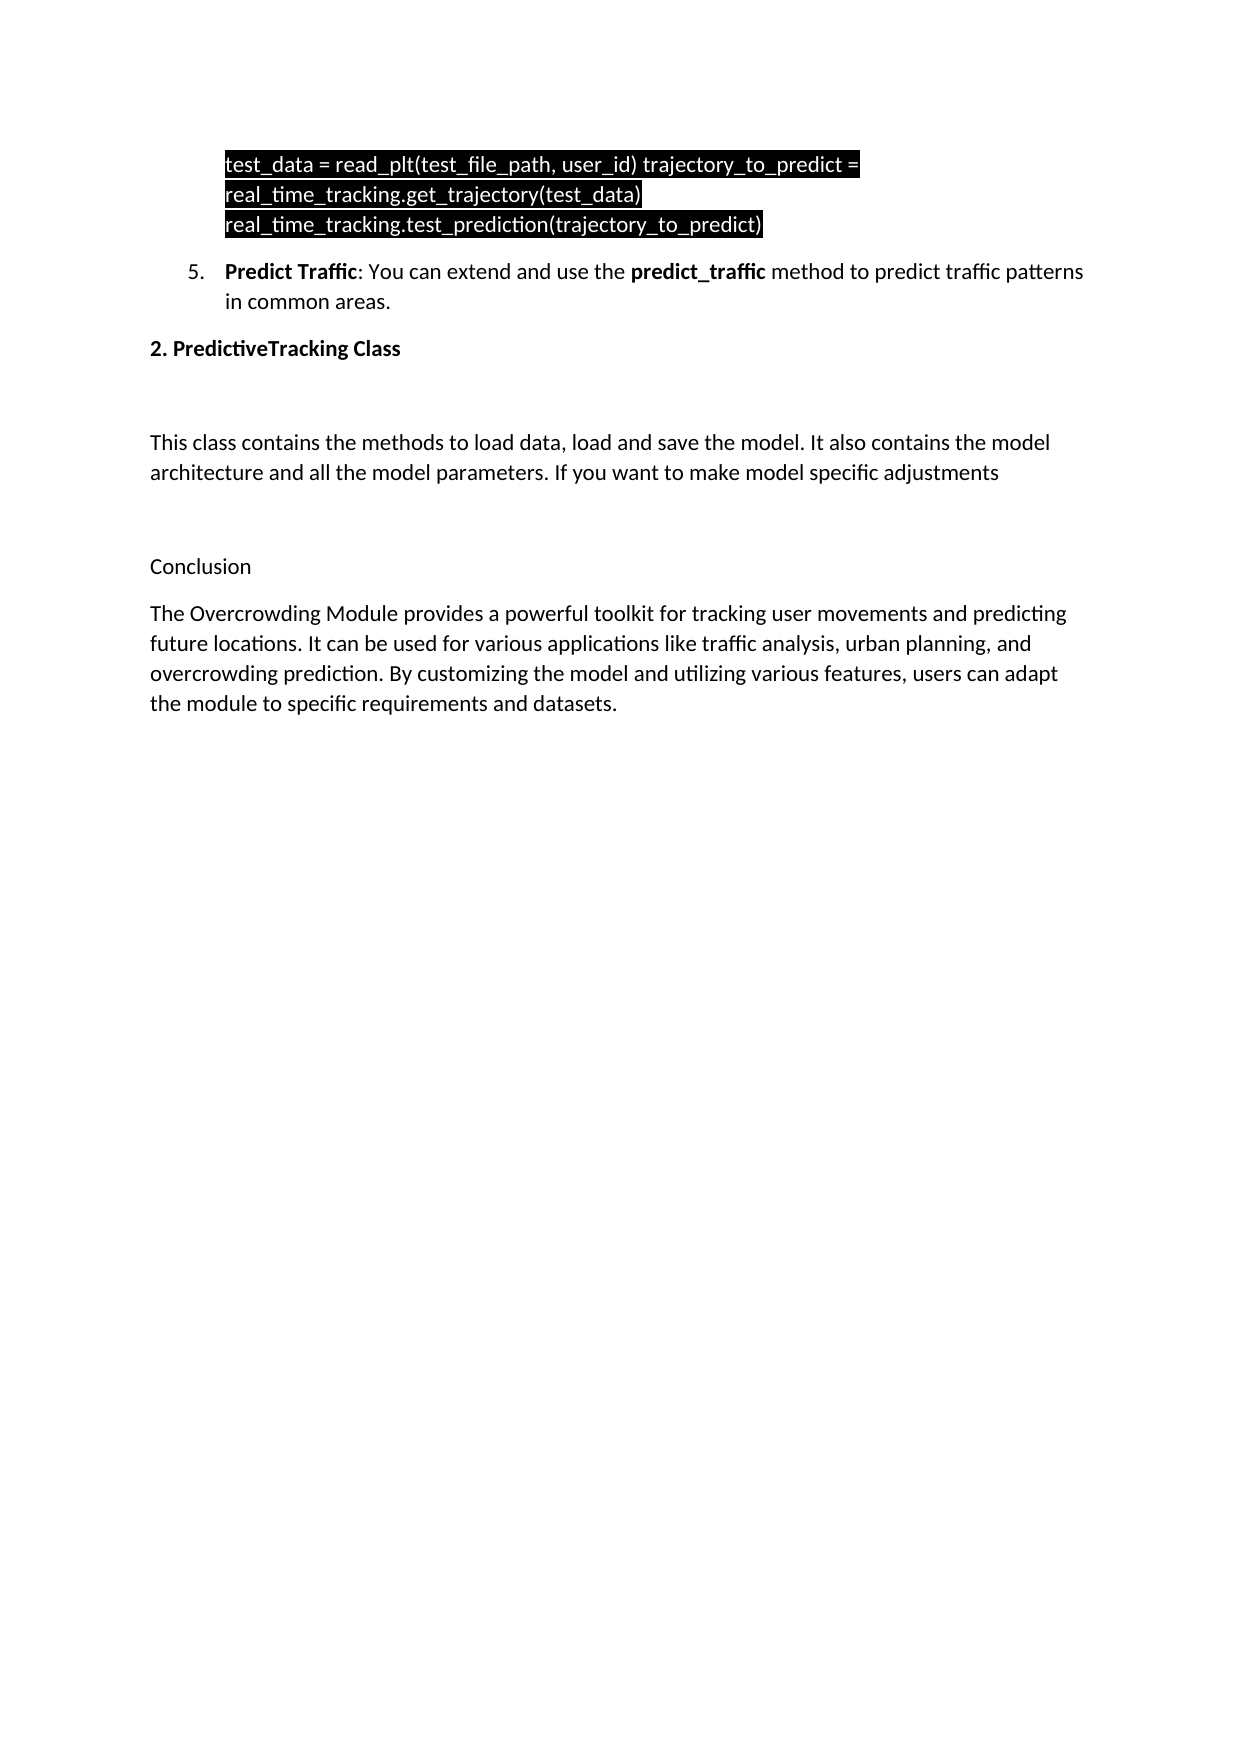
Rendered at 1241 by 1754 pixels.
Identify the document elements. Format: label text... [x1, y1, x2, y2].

text This class contains the methods to load data, load and save the model. It also contains the model architecture and all the model parameters. If you want to make model specific adjustments [150, 428, 1090, 486]
text The Overcrowding Module provides a powerful toolkit for tracking user movements and predicting future locations. It can be used for various applications like traffic analysis, urban planning, and overcrowding prediction. By customizing the model and utilizing various features, users can adapt the module to specific requirements and datasets. [150, 599, 1090, 718]
text Conclusion [150, 552, 1090, 580]
text test_data = read_plt(test_file_path, user_id) trajectory_to_predict = real_time_tracking.get_trajectory(test_data) real_time_tracking.test_prediction(trajectory_to_predict) [225, 150, 1090, 238]
text 2. PredictiveTracking Class [150, 334, 1090, 362]
list Predict Traffic: You can extend and use the predict_traffic method to predict traffic patterns in common areas. [187, 257, 1090, 316]
